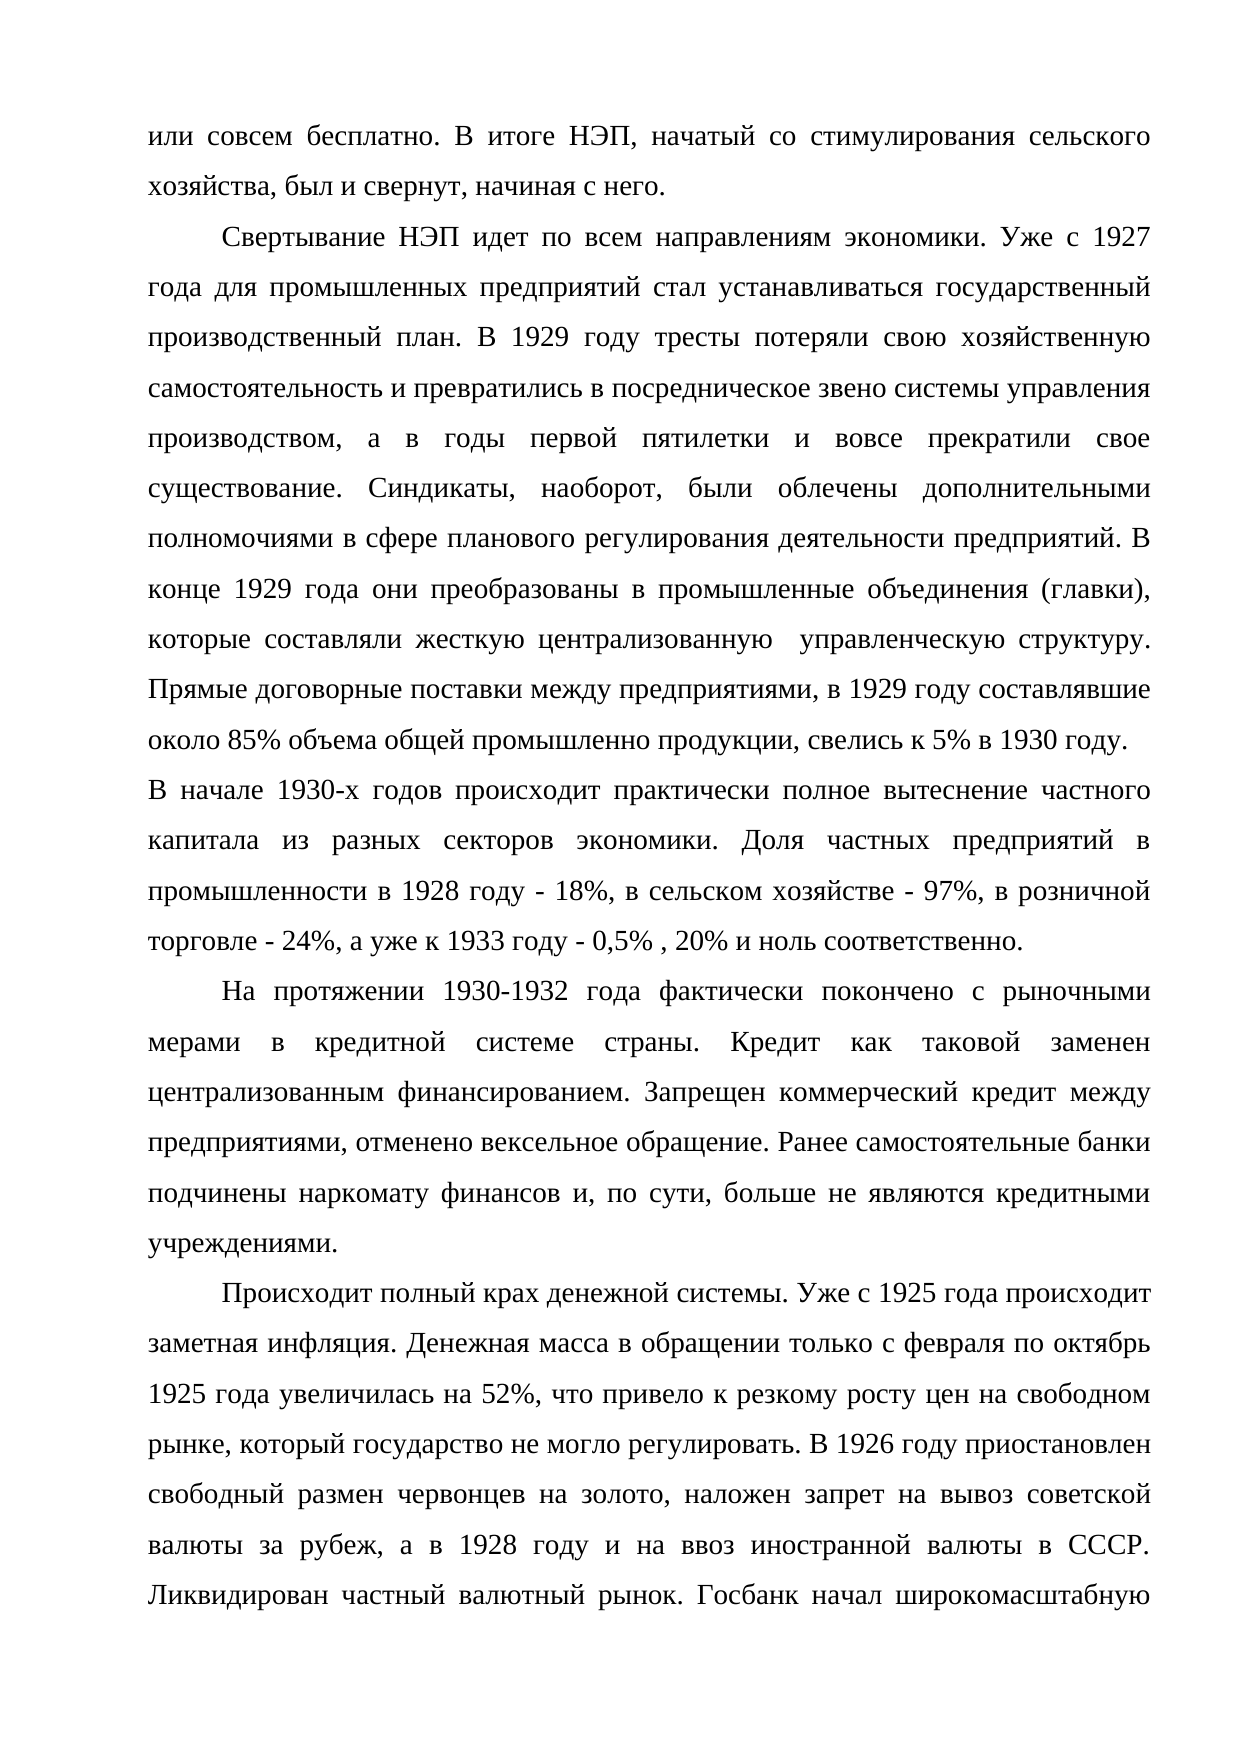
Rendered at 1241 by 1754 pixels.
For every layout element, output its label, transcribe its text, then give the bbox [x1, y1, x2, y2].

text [148, 1275, 1152, 1611]
text Свертывание НЭП идет по всем направлениям экономики. Уже с 1927 года для промышленных предприятий стал устанавливаться государственный производственный план. В 1929 году тресты потеряли свою хозяйственную самостоятельность и превратились в посредническое звено системы управления производством, а в годы первой пятилетки и вовсе прекратили свое существование. Синдикаты, наоборот, были облечены дополнительными полномочиями в сфере планового регулирования деятельности предприятий. В конце 1929 года они преобразованы в промышленные объединения (главки), которые составляли жесткую централизованную управленческую структуру. Прямые договорные поставки между предприятиями, в 1929 году составлявшие около 85% объема общей промышленно продукции, свелись к 5% в 1930 году. [148, 219, 1152, 755]
text В начале 1930-х годов происходит практически полное вытеснение частного капитала из разных секторов экономики. Доля частных предприятий в промышленности в 1928 году - 18%, в сельском хозяйстве - 97%, в розничной торговле - 24%, а уже к 1933 году - 0,5% , 20% и ноль соответственно. [148, 772, 1152, 957]
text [148, 118, 1152, 202]
text На протяжении 1930-1932 года фактически покончено с рыночными мерами в кредитной системе страны. Кредит как таковой заменен централизованным финансированием. Запрещен коммерческий кредит между предприятиями, отменено вексельное обращение. Ранее самостоятельные банки подчинены наркомату финансов и, по сути, больше не являются кредитными учреждениями. [148, 973, 1152, 1258]
